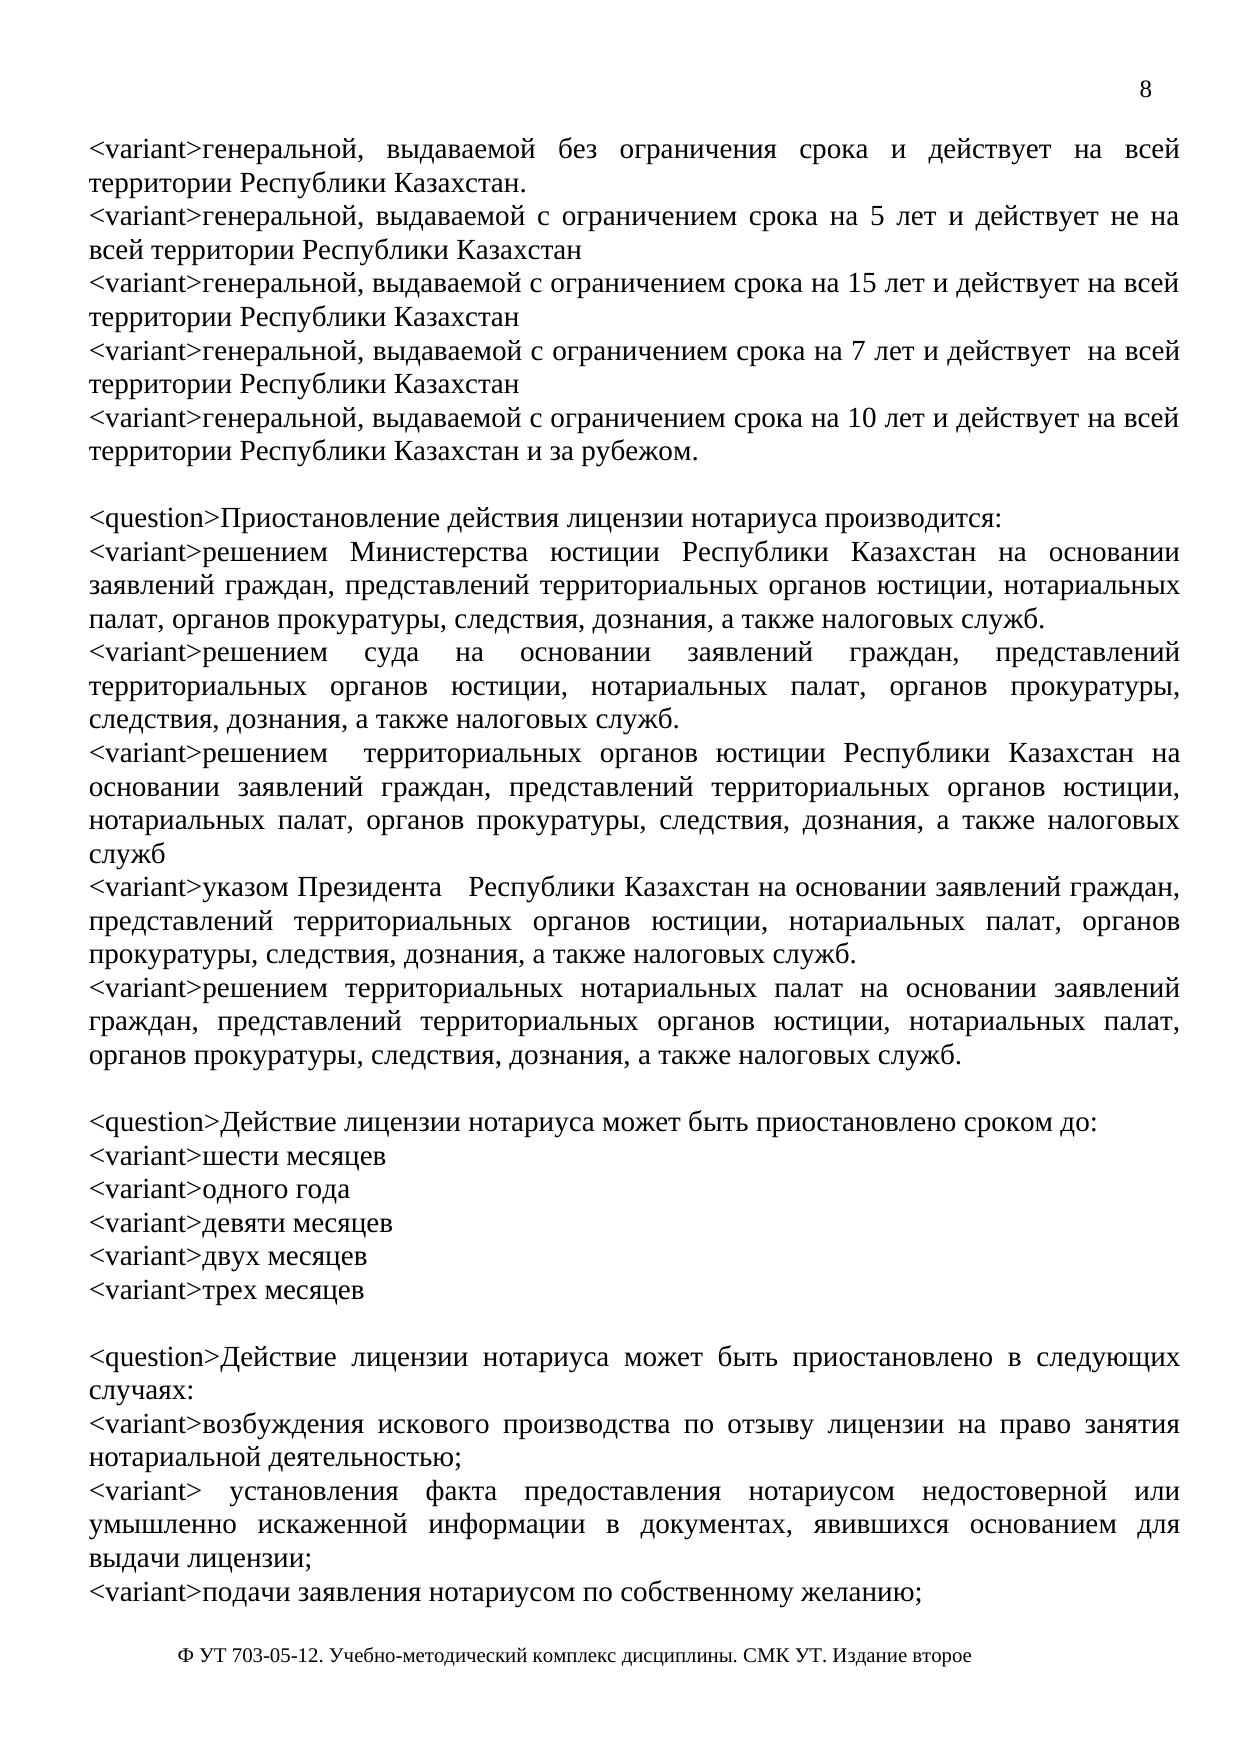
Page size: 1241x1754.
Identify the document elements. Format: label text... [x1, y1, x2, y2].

text <variant>генеральной, выдаваемой с ограничением срока на 7 лет и действует на всей территории Республики Казахстан [88, 333, 1181, 400]
text <question>Приостановление действия лицензии нотариуса производится: [88, 500, 1181, 534]
text <variant>генеральной, выдаваемой с ограничением срока на 5 лет и действует не на всей территории Республики Казахстан [88, 198, 1181, 266]
text <variant>генеральной, выдаваемой без ограничения срока и действует на всей территории Республики Казахстан. [88, 131, 1181, 198]
text <variant>решением суда на основании заявлений граждан, представлений территориальных органов юстиции, нотариальных палат, органов прокуратуры, следствия, дознания, а также налоговых служб. [88, 634, 1181, 735]
text <question>Действие лицензии нотариуса может быть приостановлено сроком до: [88, 1104, 1181, 1138]
text <variant> установления факта предоставления нотариусом недостоверной или умышленно искаженной информации в документах, явившихся основанием для выдачи лицензии; [88, 1473, 1181, 1574]
text <variant>шести месяцев [88, 1138, 1181, 1171]
text <question>Действие лицензии нотариуса может быть приостановлено в следующих случаях: [88, 1339, 1181, 1406]
text <variant>генеральной, выдаваемой с ограничением срока на 15 лет и действует на всей территории Республики Казахстан [88, 266, 1181, 333]
text <variant>подачи заявления нотариусом по собственному желанию; [88, 1574, 1181, 1607]
text <variant>решением территориальных нотариальных палат на основании заявлений граждан, представлений территориальных органов юстиции, нотариальных палат, органов прокуратуры, следствия, дознания, а также налоговых служб. [88, 970, 1181, 1071]
text <variant>возбуждения искового производства по отзыву лицензии на право занятия нотариальной деятельностью; [88, 1406, 1181, 1473]
text <variant>генеральной, выдаваемой с ограничением срока на 10 лет и действует на всей территории Республики Казахстан и за рубежом. [88, 400, 1181, 467]
text <variant>указом Президента Республики Казахстан на основании заявлений граждан, представлений территориальных органов юстиции, нотариальных палат, органов прокуратуры, следствия, дознания, а также налоговых служб. [88, 869, 1181, 970]
text <variant>двух месяцев [88, 1238, 1181, 1272]
text <variant>трех месяцев [88, 1272, 1181, 1305]
text <variant>одного года [88, 1171, 1181, 1205]
text <variant>девяти месяцев [88, 1205, 1181, 1238]
text <variant>решением территориальных органов юстиции Республики Казахстан на основании заявлений граждан, представлений территориальных органов юстиции, нотариальных палат, органов прокуратуры, следствия, дознания, а также налоговых служб [88, 735, 1181, 869]
text <variant>решением Министерства юстиции Республики Казахстан на основании заявлений граждан, представлений территориальных органов юстиции, нотариальных палат, органов прокуратуры, следствия, дознания, а также налоговых служб. [88, 534, 1181, 634]
